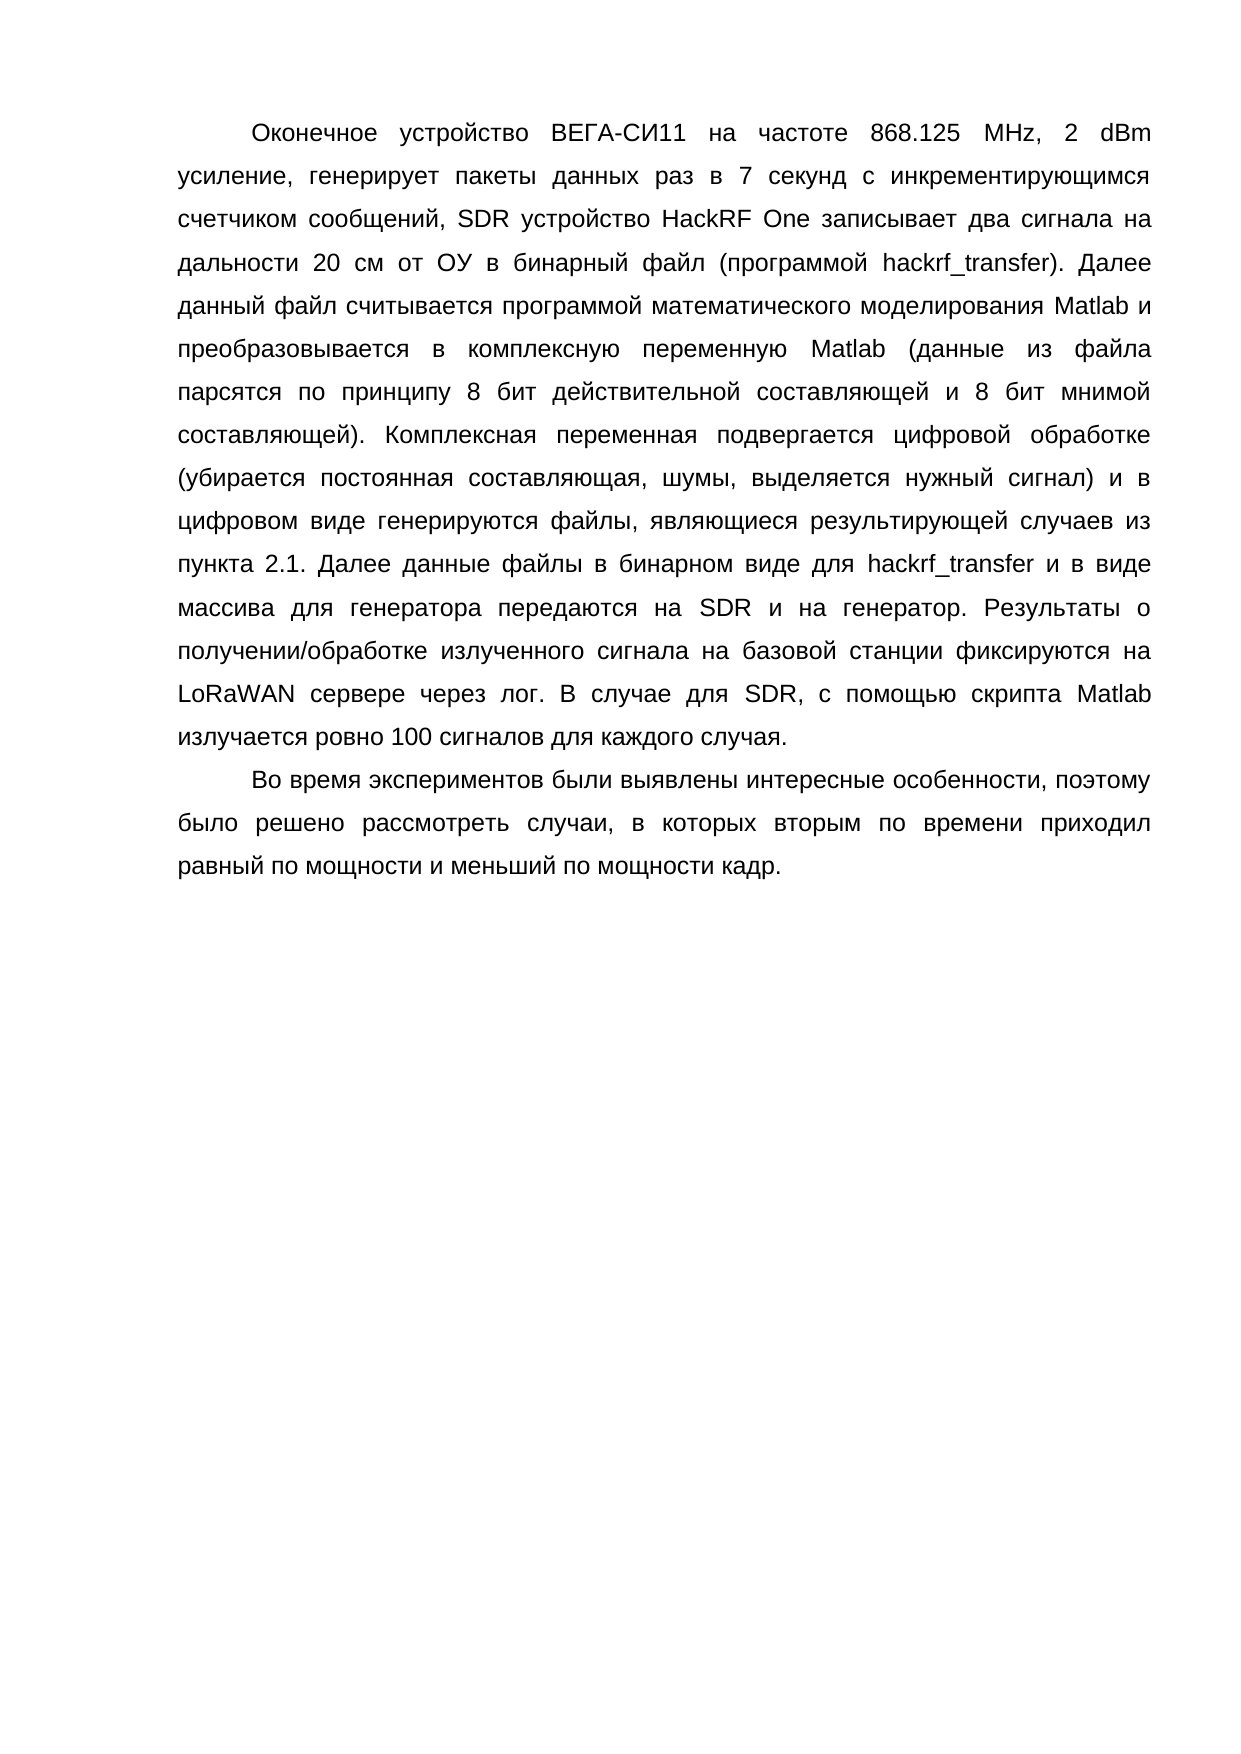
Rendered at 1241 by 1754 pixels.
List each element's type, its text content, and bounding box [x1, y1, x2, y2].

text Оконечное устройство ВЕГА-СИ11 на частоте 868.125 MHz, 2 dBm усиление, генерирует пакеты данных раз в 7 секунд с инкрементирующимся счетчиком сообщений, SDR устройство HackRF One записывает два сигнала на дальности 20 см от ОУ в бинарный файл (программой hackrf_transfer). Далее данный файл считывается программой математического моделирования Matlab и преобразовывается в комплексную переменную Matlab (данные из файла парсятся по принципу 8 бит действительной составляющей и 8 бит мнимой составляющей). Комплексная переменная подвергается цифровой обработке (убирается постоянная составляющая, шумы, выделяется нужный сигнал) и в цифровом виде генерируются файлы, являющиеся результирующей случаев из пункта 2.1. Далее данные файлы в бинарном виде для hackrf_transfer и в виде массива для генератора передаются на SDR и на генератор. Результаты о получении/обработке излученного сигнала на базовой станции фиксируются на LoRaWAN сервере через лог. В случае для SDR, с помощью скрипта Matlab излучается ровно 100 сигналов для каждого случая. [177, 118, 1152, 751]
text Во время экспериментов были выявлены интересные особенности, поэтому было решено рассмотреть случаи, в которых вторым по времени приходил равный по мощности и меньший по мощности кадр. [177, 765, 1152, 880]
